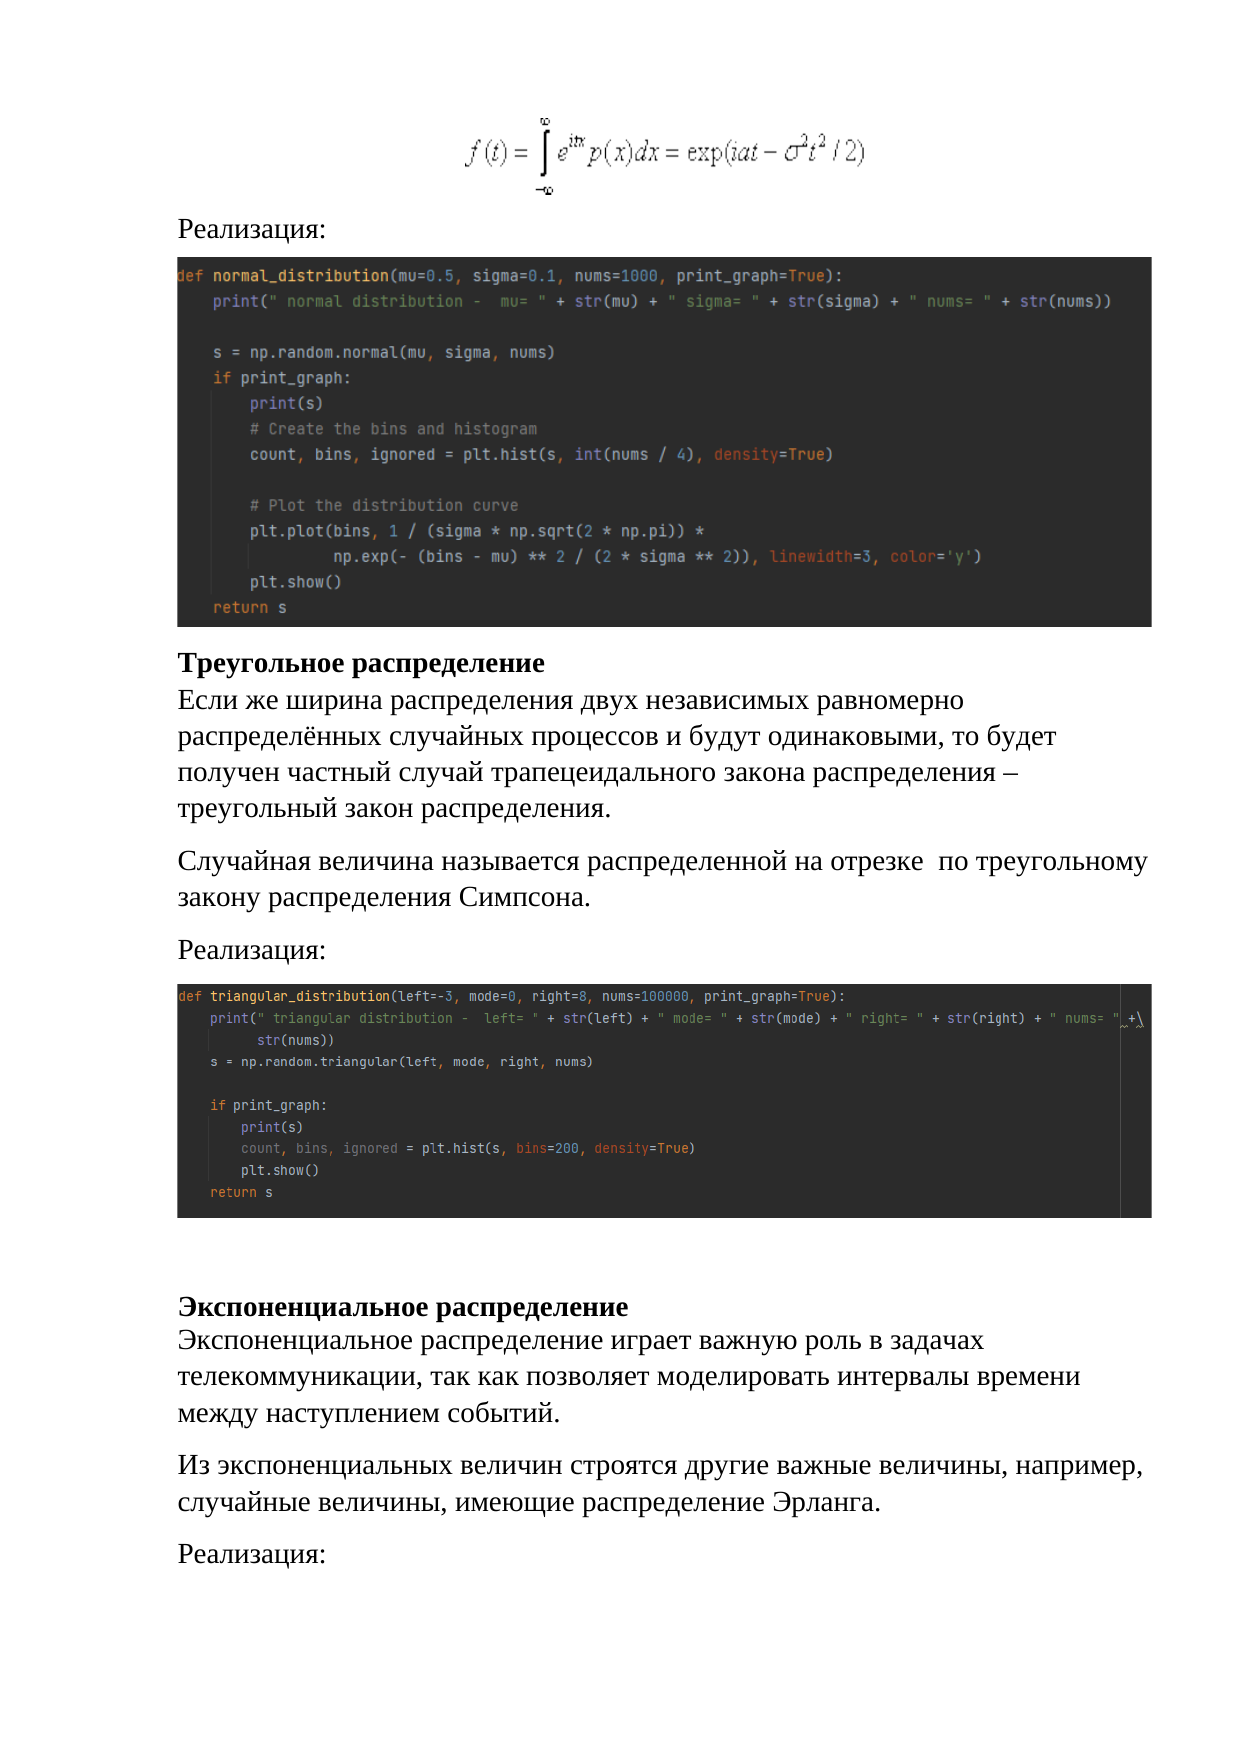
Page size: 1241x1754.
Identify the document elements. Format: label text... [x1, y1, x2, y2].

picture [177, 257, 1152, 627]
text Случайная величина называется распределенной на отрезке по треугольному закону распределения Симпсона. [177, 843, 1152, 913]
text Реализация: [177, 1536, 1152, 1570]
subtitle Экспоненциальное распределение [177, 1289, 1152, 1322]
text Реализация: [177, 932, 1152, 966]
subtitle Треугольное распределение [177, 646, 1152, 679]
text Реализация: [177, 207, 1152, 245]
text Экспоненциальное распределение играет важную роль в задачах телекоммуникации, так как позволяет моделировать интервалы времени между наступлением событий. [177, 1322, 1152, 1428]
picture [465, 118, 864, 195]
text Из экспоненциальных величин строятся другие важные величины, например, случайные величины, имеющие распределение Эрланга. [177, 1447, 1152, 1517]
picture [177, 984, 1152, 1218]
text Если же ширина распределения двух независимых равномерно распределённых случайных процессов и будут одинаковыми, то будет получен частный случай трапецеидального закона распределения – треугольный закон распределения. [177, 682, 1152, 824]
